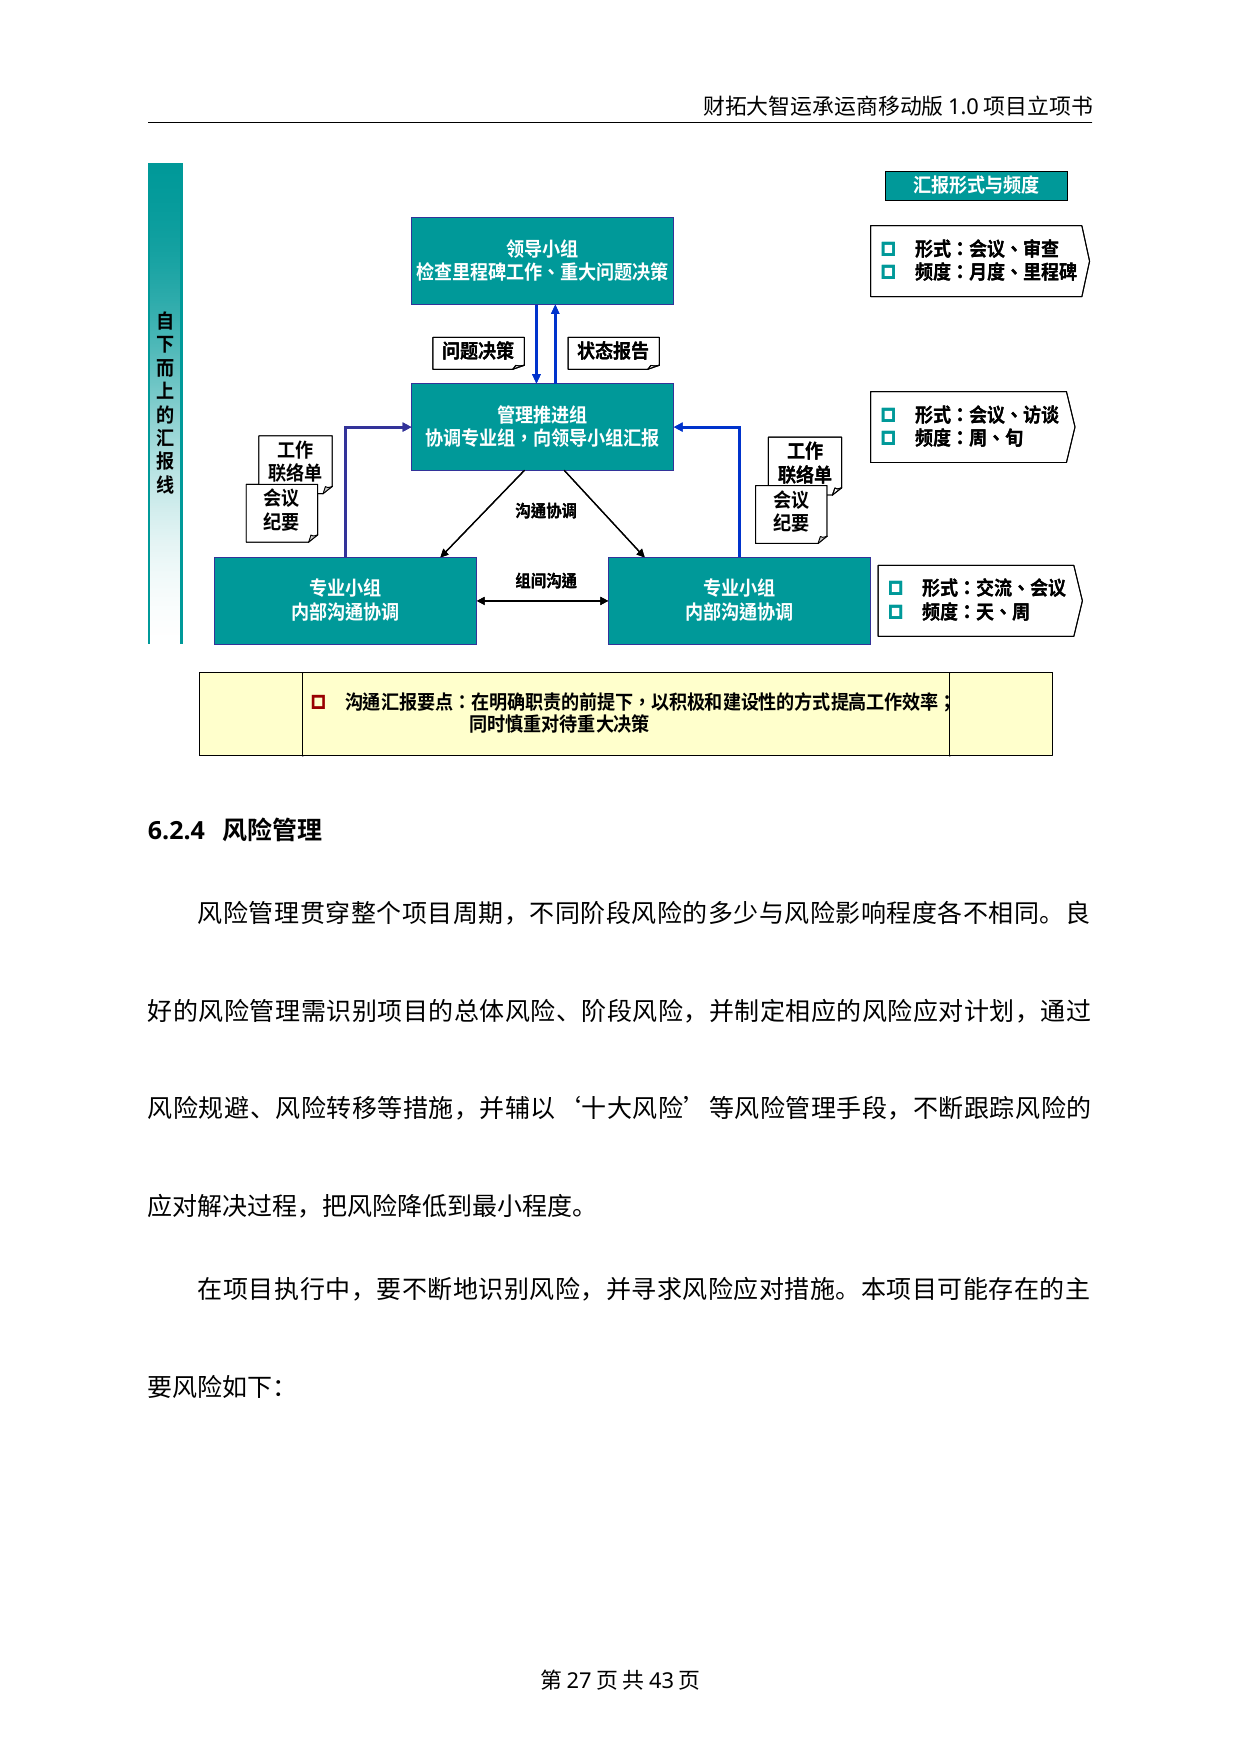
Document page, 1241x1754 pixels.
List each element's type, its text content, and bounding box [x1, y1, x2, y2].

subtitle 风险管理 [148, 796, 1092, 861]
text 在项目执行中，要不断地识别风险，并寻求风险应对措施。本项目可能存在的主要风险如下： [148, 1255, 1092, 1418]
text 风险管理贯穿整个项目周期，不同阶段风险的多少与风险影响程度各不相同。良好的风险管理需识别项目的总体风险、阶段风险，并制定相应的风险应对计划，通过风险规避、风险转移等措施，并辅以‘十大风险’等风险管理手段，不断跟踪风险的应对解决过程，把风险降低到最小程度。 [148, 879, 1092, 1237]
